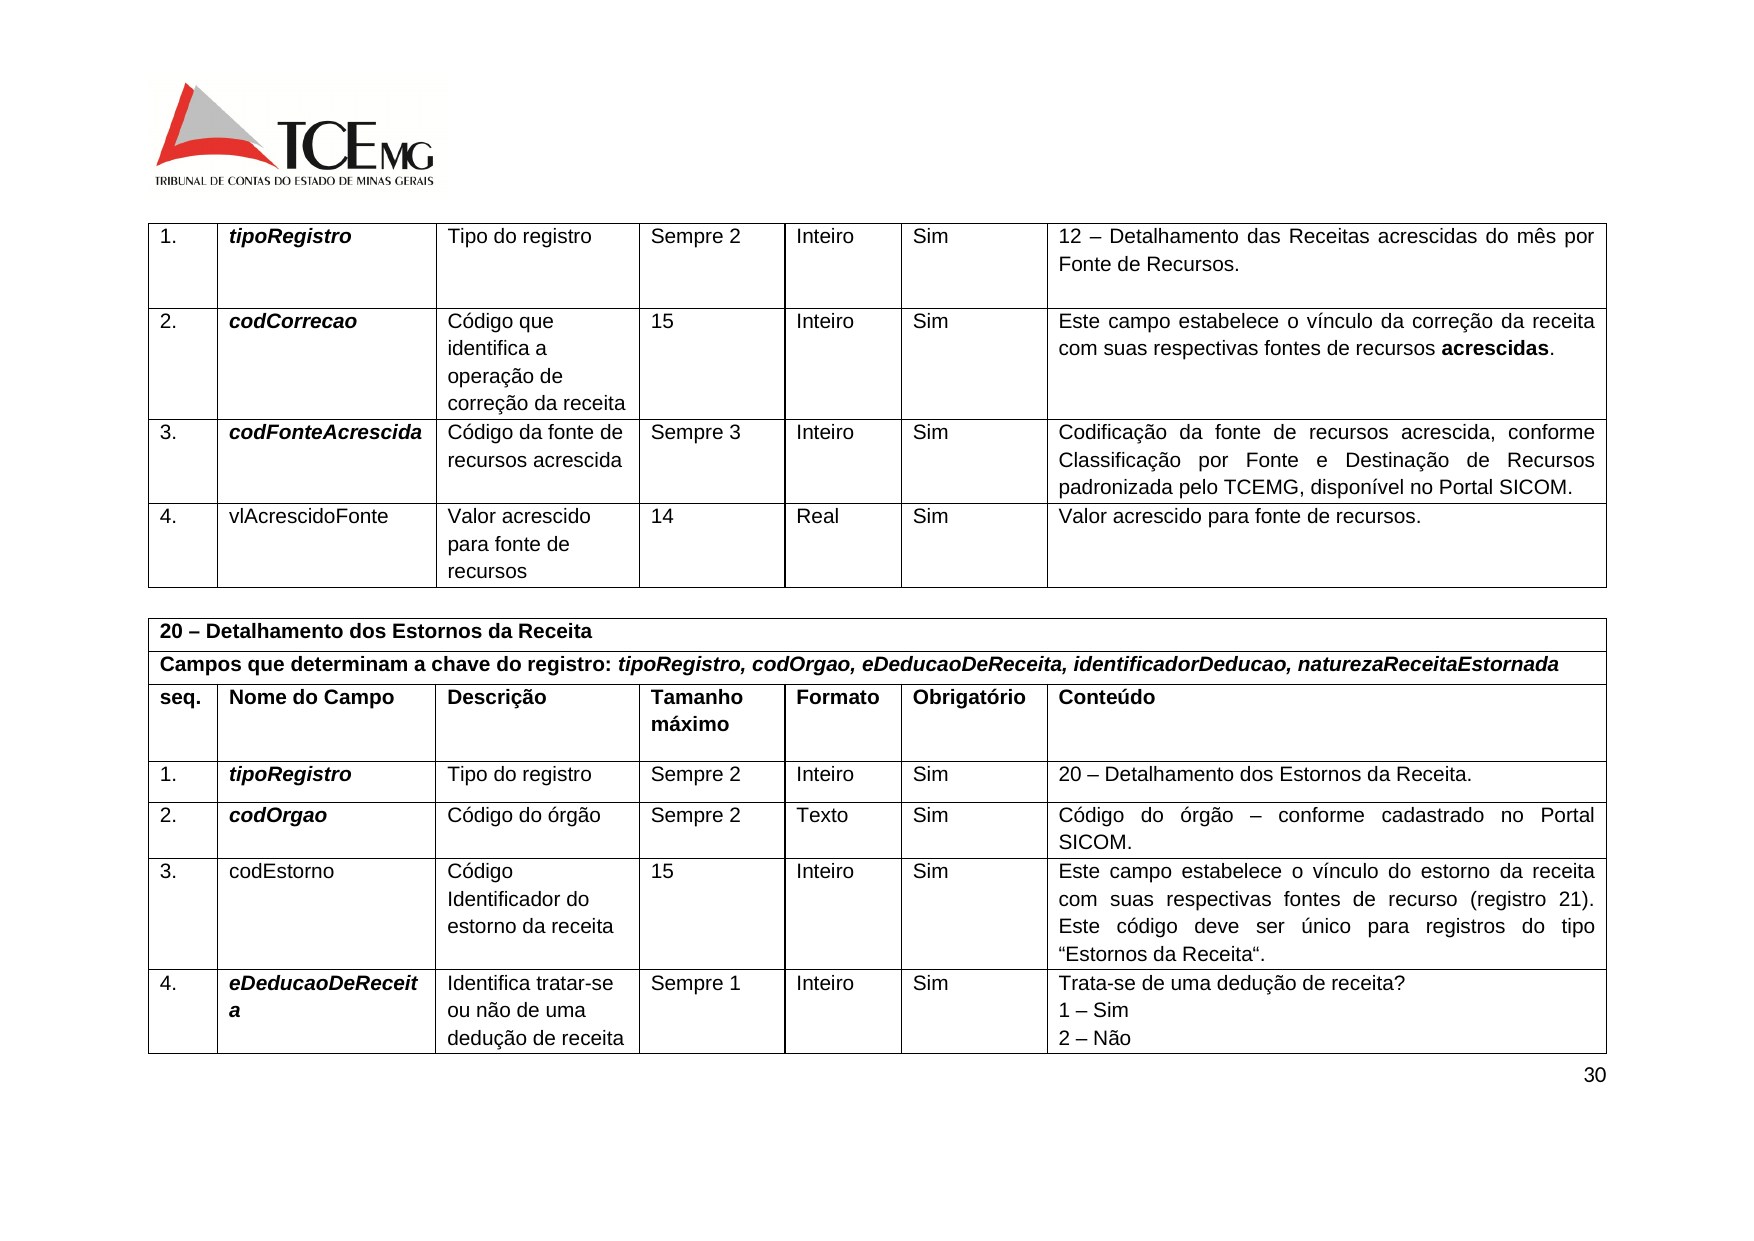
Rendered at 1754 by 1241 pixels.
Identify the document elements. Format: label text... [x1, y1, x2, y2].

table_cell Valor acrescido para fonte de recursos. [1048, 504, 1606, 587]
table_cell Obrigatório [902, 685, 1047, 761]
table_cell Identifica tratar-se ou não de uma dedução de receita [436, 970, 639, 1053]
table_cell Trata-se de uma dedução de receita? 1 – Sim 2 – Não [1048, 970, 1606, 1053]
picture [147, 73, 448, 199]
table_cell 14 [640, 504, 784, 587]
table_cell Texto [786, 803, 901, 858]
table_cell Nome do Campo [218, 685, 435, 761]
table_cell Sim [902, 803, 1047, 858]
table_cell codCorrecao [218, 309, 436, 419]
table_cell [149, 224, 217, 308]
table_cell Sim [902, 309, 1047, 419]
table_cell Código que identifica a operação de correção da receita [437, 309, 639, 419]
table_cell [149, 970, 217, 1053]
table_cell Sempre 2 [640, 224, 784, 308]
table_cell Inteiro [786, 762, 901, 802]
table_cell Inteiro [786, 420, 901, 503]
table_cell eDeducaoDeReceita [218, 970, 435, 1053]
table_cell Inteiro [786, 970, 901, 1053]
table_cell Valor acrescido para fonte de recursos [437, 504, 639, 587]
table_cell Este campo estabelece o vínculo do estorno da receita com suas respectivas fontes de recurso (registro 21). Este código deve ser único para registros do tipo “Estornos da Receita“. [1048, 859, 1606, 969]
table_cell [149, 420, 217, 503]
table_cell [149, 309, 217, 419]
table_cell Este campo estabelece o vínculo da correção da receita com suas respectivas fontes de recursos acrescidas. [1048, 309, 1606, 419]
table_cell Sempre 2 [640, 803, 784, 858]
table_cell seq. [149, 685, 217, 761]
table_cell codOrgao [218, 803, 435, 858]
table_cell 20 – Detalhamento dos Estornos da Receita. [1048, 762, 1606, 802]
table_cell 15 [640, 859, 784, 969]
table_cell Formato [786, 685, 901, 761]
table_cell Código Identificador do estorno da receita [436, 859, 639, 969]
table_cell Campos que determinam a chave do registro: tipoRegistro, codOrgao, eDeducaoDeReceita, identificadorDeducao, naturezaReceitaEstornada [149, 652, 1606, 683]
table_cell [149, 803, 217, 858]
table_cell Descrição [436, 685, 639, 761]
table_cell vlAcrescidoFonte [218, 504, 436, 587]
table_cell Sim [902, 504, 1047, 587]
table_cell Tipo do registro [437, 224, 639, 308]
table_cell Inteiro [786, 309, 901, 419]
table_cell Sempre 2 [640, 762, 784, 802]
table_cell 12 – Detalhamento das Receitas acrescidas do mês por Fonte de Recursos. [1048, 224, 1606, 308]
table_cell Sim [902, 762, 1047, 802]
table_cell Código do órgão [436, 803, 639, 858]
table_header 20 – Detalhamento dos Estornos da Receita [149, 619, 1606, 651]
table_cell Tipo do registro [436, 762, 639, 802]
table_cell Sim [902, 420, 1047, 503]
table_cell Inteiro [786, 224, 901, 308]
table_cell Sim [902, 224, 1047, 308]
table_cell Código do órgão – conforme cadastrado no Portal SICOM. [1048, 803, 1606, 858]
table_cell 15 [640, 309, 784, 419]
table_cell [149, 762, 217, 802]
table_cell Real [786, 504, 901, 587]
table_cell Tamanho máximo [640, 685, 784, 761]
table_cell Código da fonte de recursos acrescida [437, 420, 639, 503]
table_cell Sempre 1 [640, 970, 784, 1053]
table_cell Sim [902, 970, 1047, 1053]
table_cell Sempre 3 [640, 420, 784, 503]
table_cell tipoRegistro [218, 224, 436, 308]
table_cell [149, 859, 217, 969]
table_cell Sim [902, 859, 1047, 969]
table_cell Codificação da fonte de recursos acrescida, conforme Classificação por Fonte e Destinação de Recursos padronizada pelo TCEMG, disponível no Portal SICOM. [1048, 420, 1606, 503]
table_cell Conteúdo [1048, 685, 1606, 761]
table_cell codEstorno [218, 859, 435, 969]
table_cell [149, 504, 217, 587]
table_cell codFonteAcrescida [218, 420, 436, 503]
table_cell tipoRegistro [218, 762, 435, 802]
table_cell Inteiro [786, 859, 901, 969]
